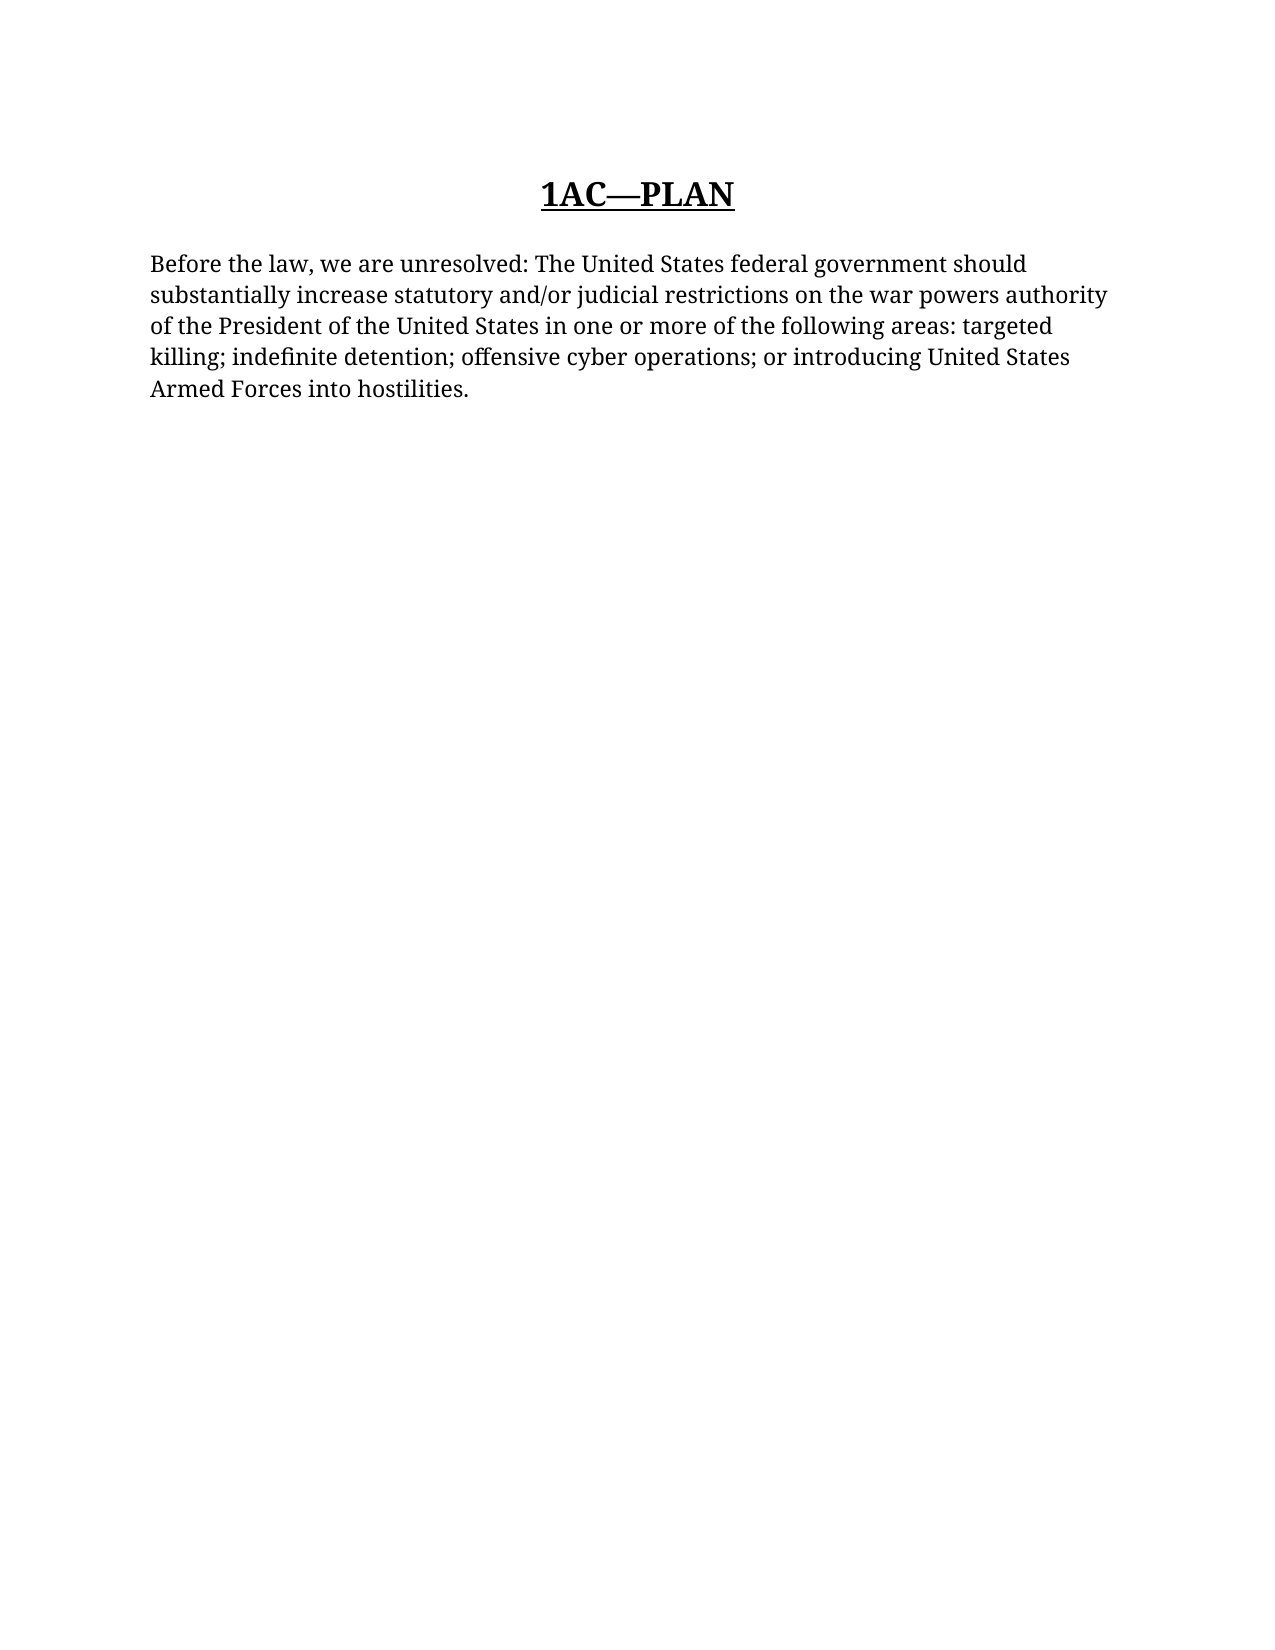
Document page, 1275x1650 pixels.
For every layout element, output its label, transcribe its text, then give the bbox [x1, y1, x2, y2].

subtitle 1ac—plan [150, 171, 1125, 216]
text Before the law, we are unresolved: The United States federal government should substantially increase statutory and/or judicial restrictions on the war powers authority of the President of the United States in one or more of the following areas: targeted killing; indefinite detention; offensive cyber operations; or introducing United States Armed Forces into hostilities. [150, 247, 1125, 404]
